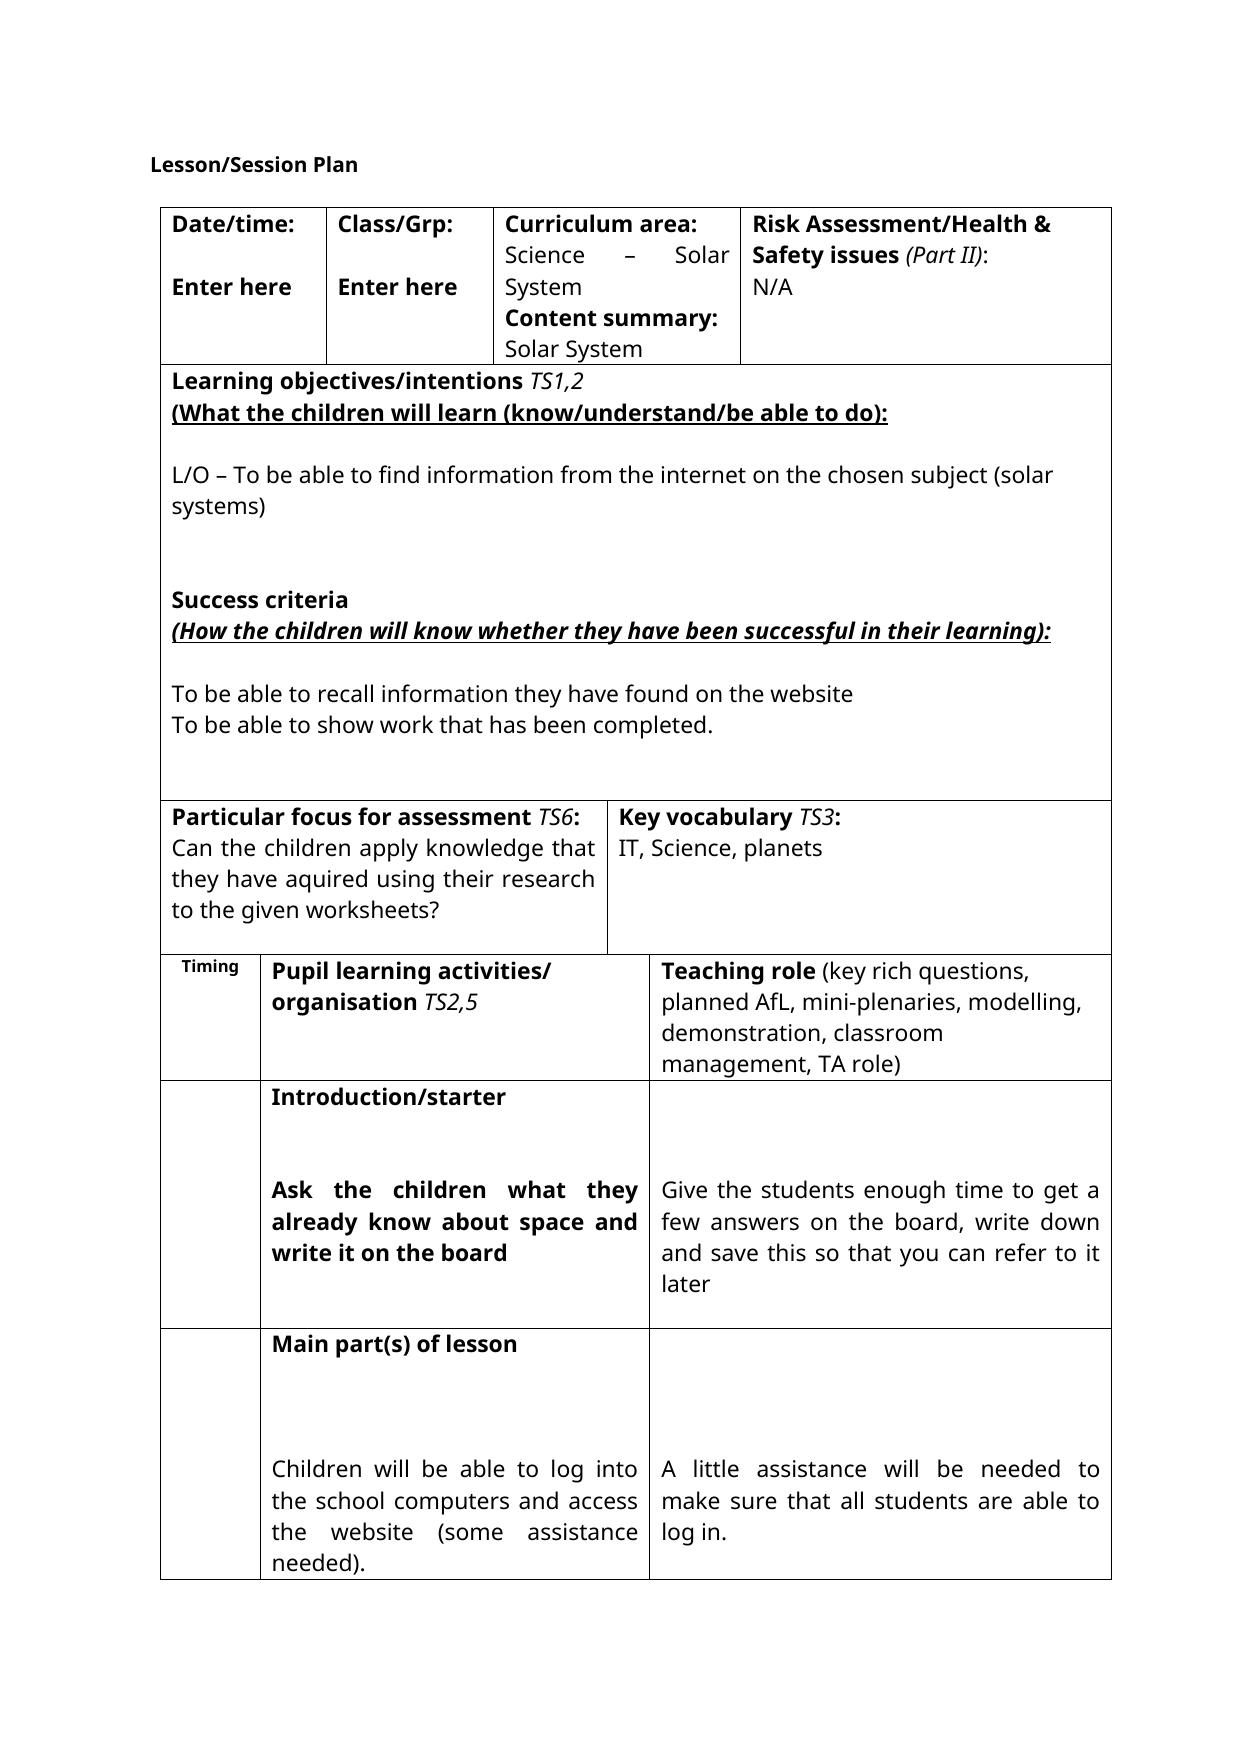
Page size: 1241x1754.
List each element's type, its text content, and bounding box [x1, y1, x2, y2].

table_cell Introduction/starter Ask the children what they already know about space and write it on the board [261, 1081, 649, 1327]
table_cell [161, 1329, 260, 1578]
table_header Risk Assessment/Health & Safety issues (Part II): N/A [741, 208, 1111, 364]
table_cell Give the students enough time to get a few answers on the board, write down and save this so that you can refer to it later [650, 1081, 1111, 1327]
table_header Date/time: Enter here [161, 208, 326, 364]
table_cell [161, 1081, 260, 1327]
table_cell Particular focus for assessment TS6: Can the children apply knowledge that they have aquired using their research to the given worksheets? [161, 801, 607, 953]
text Lesson/Session Plan [150, 150, 1090, 178]
table_cell Key vocabulary TS3: IT, Science, planets [608, 801, 1111, 953]
table_cell Learning objectives/intentions TS1,2 (What the children will learn (know/understand/be able to do): L/O – To be able to find information from the internet on the chosen subject (solar systems) Success criteria (How the children will know whether they have been successful in their learning): To be able to recall information they have found on the website To be able to show work that has been completed. [161, 365, 1111, 799]
table_header Class/Grp: Enter here [327, 208, 493, 364]
table_cell Pupil learning activities/ organisation TS2,5 [261, 955, 649, 1079]
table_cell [650, 1329, 1111, 1578]
table_header Curriculum area: Science – Solar System Content summary: Solar System [494, 208, 740, 364]
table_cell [261, 1329, 649, 1578]
table_cell Teaching role (key rich questions, planned AfL, mini-plenaries, modelling, demonstration, classroom management, TA role) [650, 955, 1111, 1079]
table_cell Timing [161, 955, 260, 1079]
